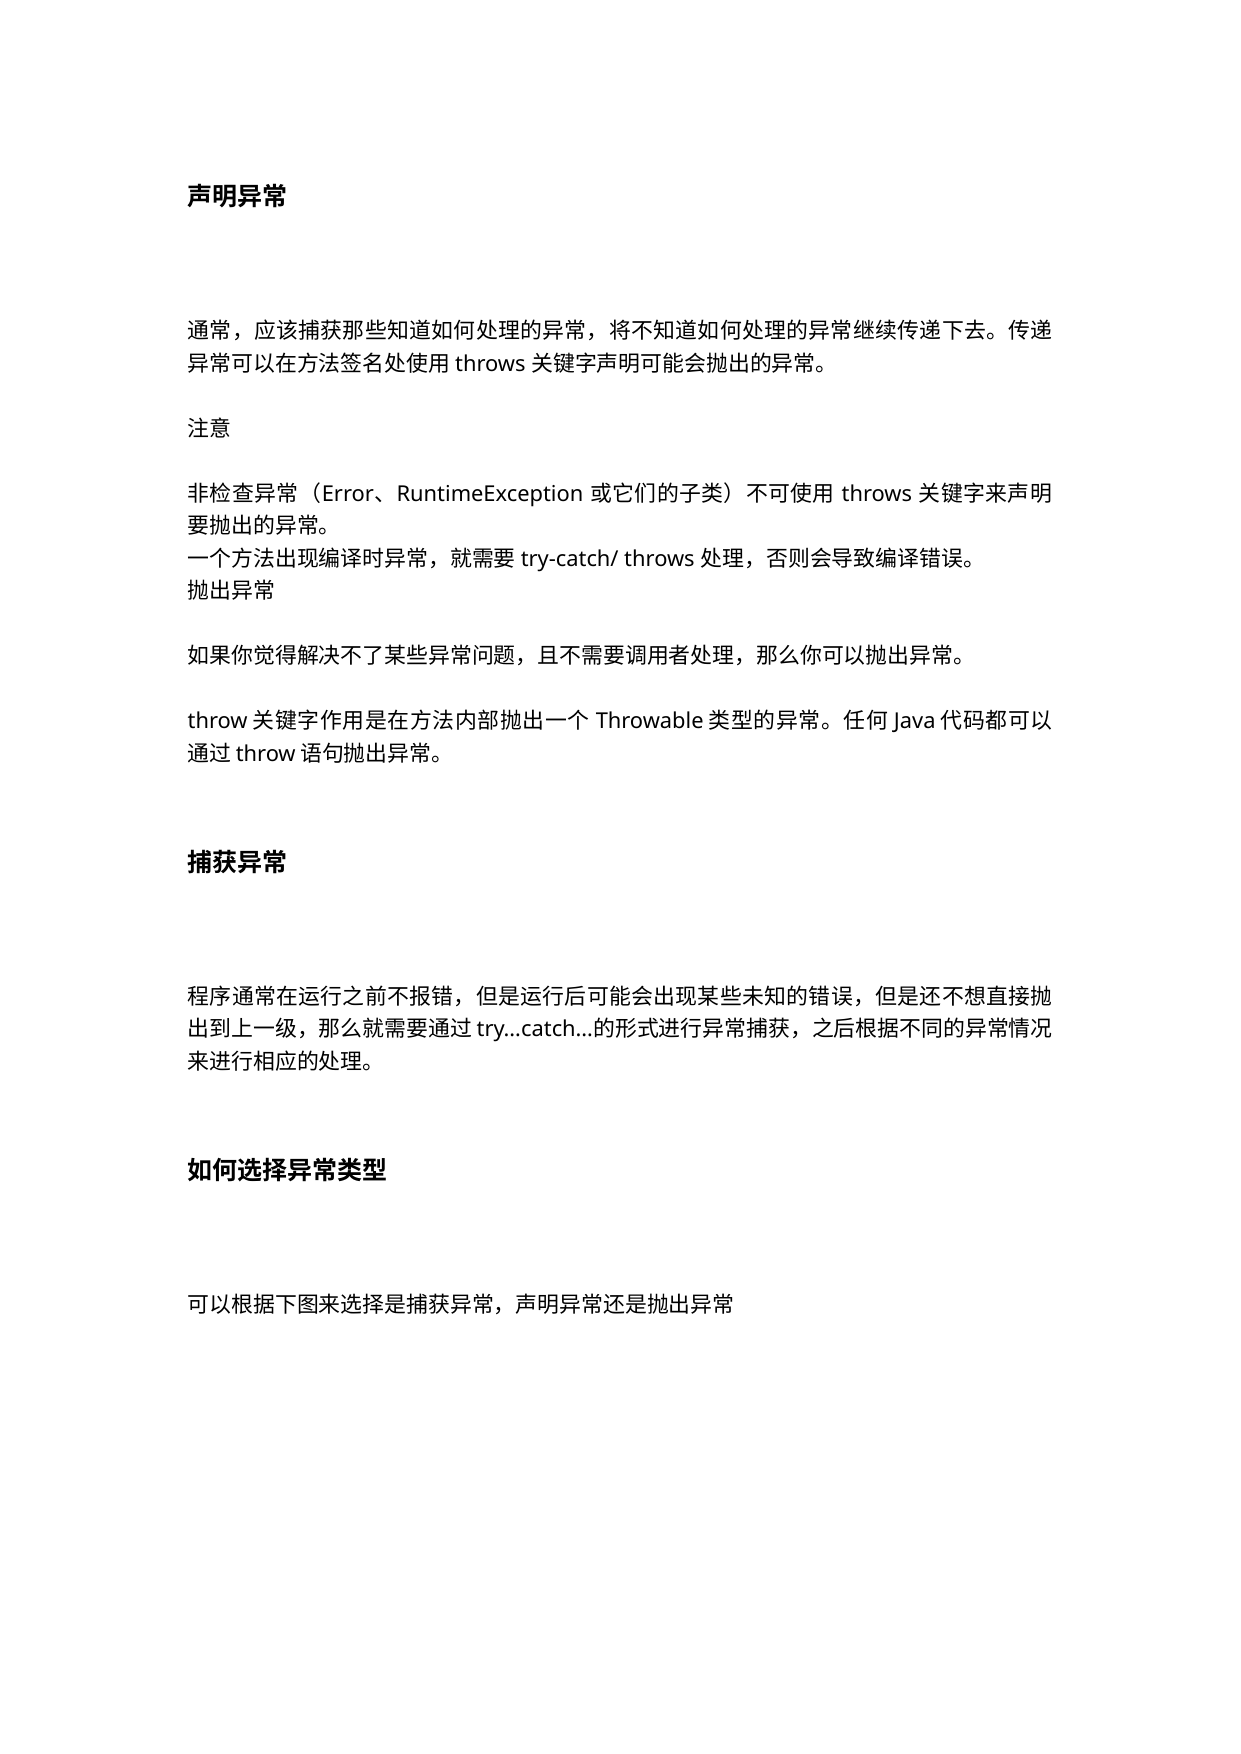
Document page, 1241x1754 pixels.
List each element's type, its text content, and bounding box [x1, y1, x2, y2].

subtitle 如何选择异常类型 [187, 1136, 1053, 1201]
text 注意 [187, 411, 1053, 443]
text 通常，应该捕获那些知道如何处理的异常，将不知道如何处理的异常继续传递下去。传递异常可以在方法签名处使用 throws 关键字声明可能会抛出的异常。 [187, 313, 1053, 378]
text 可以根据下图来选择是捕获异常，声明异常还是抛出异常 [187, 1287, 1053, 1319]
text throw关键字作用是在方法内部抛出一个Throwable类型的异常。任何Java代码都可以通过throw语句抛出异常。 [187, 703, 1053, 768]
subtitle 声明异常 [187, 162, 1053, 227]
subtitle 捕获异常 [187, 828, 1053, 893]
text 一个方法出现编译时异常，就需要 try-catch/ throws 处理，否则会导致编译错误。 [187, 541, 1053, 573]
text 抛出异常 [187, 573, 1053, 606]
text 非检查异常（Error、RuntimeException 或它们的子类）不可使用 throws 关键字来声明要抛出的异常。 [187, 476, 1053, 541]
text 如果你觉得解决不了某些异常问题，且不需要调用者处理，那么你可以抛出异常。 [187, 638, 1053, 671]
text 程序通常在运行之前不报错，但是运行后可能会出现某些未知的错误，但是还不想直接抛出到上一级，那么就需要通过try…catch…的形式进行异常捕获，之后根据不同的异常情况来进行相应的处理。 [187, 979, 1053, 1076]
